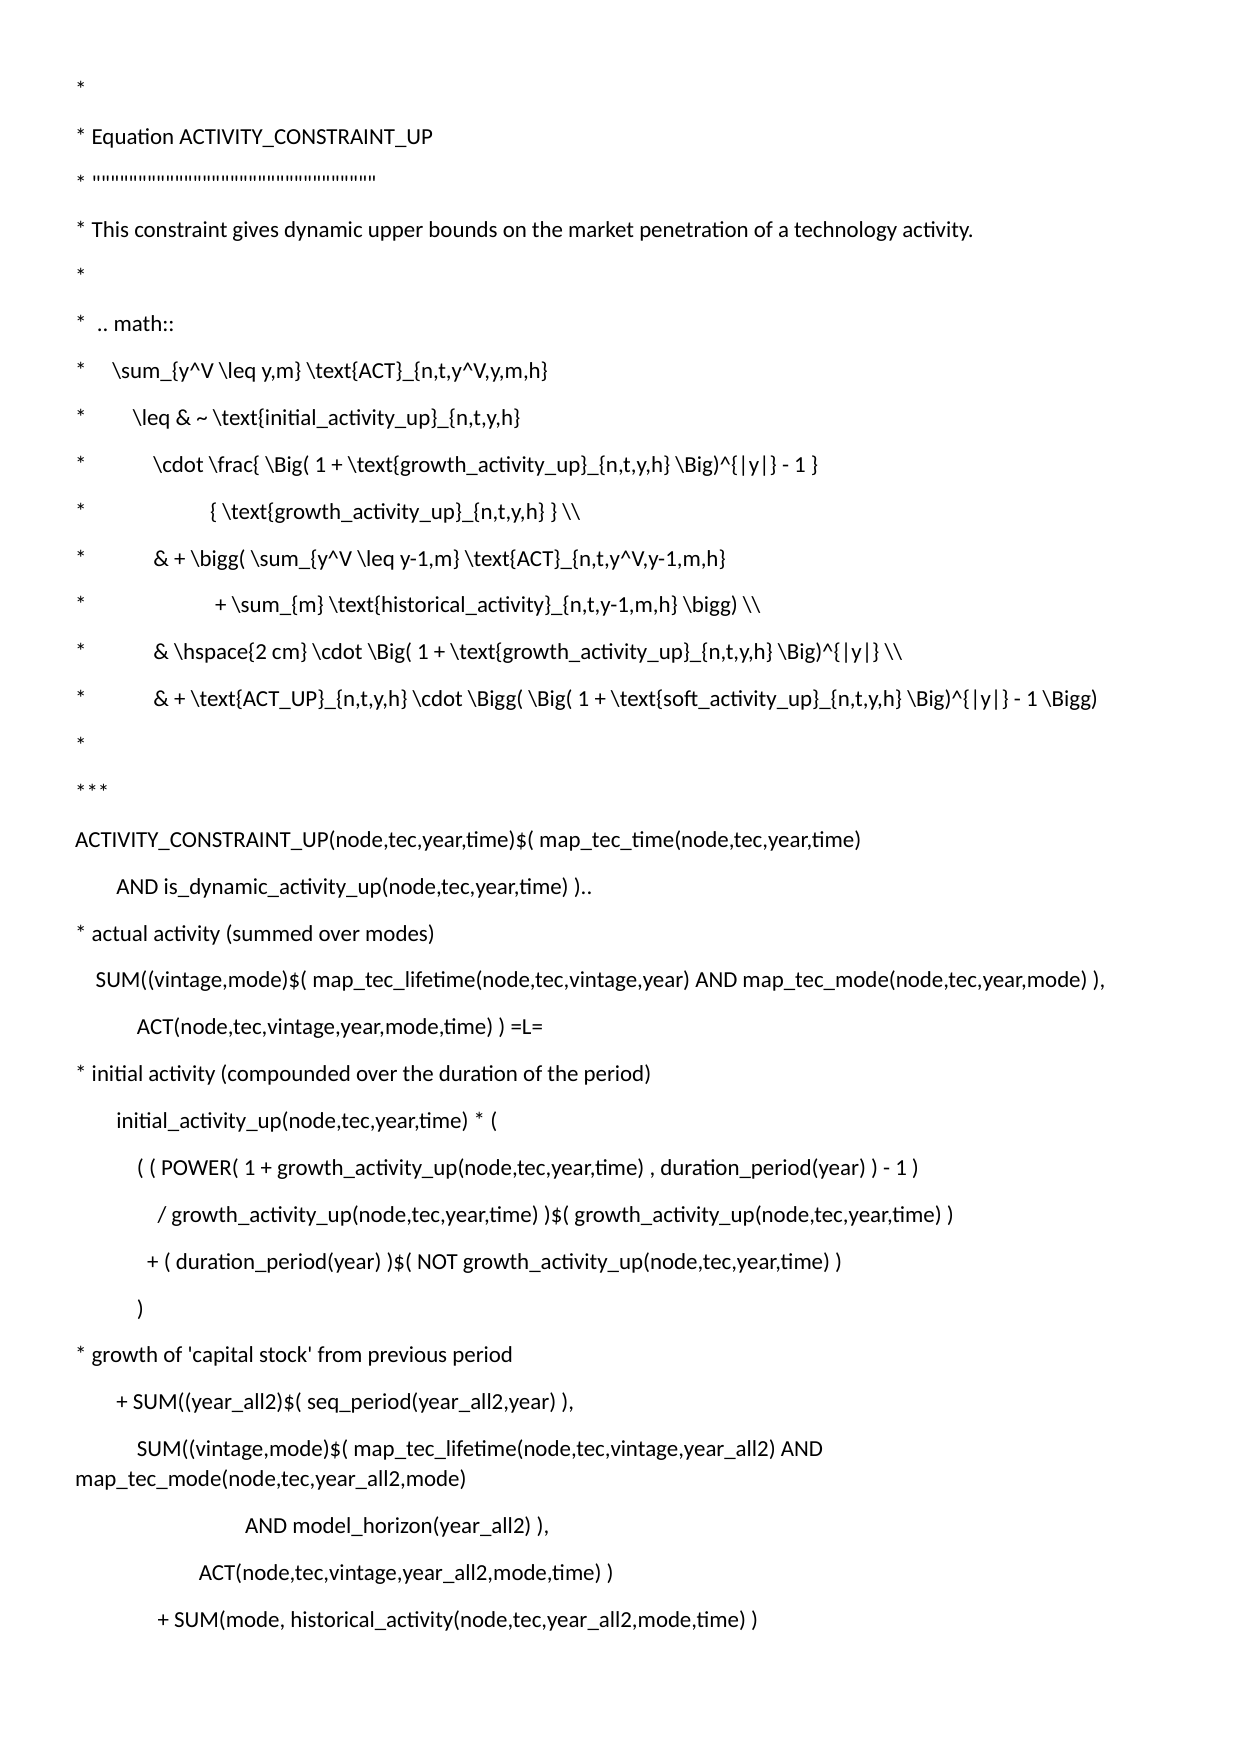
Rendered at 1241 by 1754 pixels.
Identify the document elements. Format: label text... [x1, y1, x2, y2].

text * & + \text{ACT_UP}_{n,t,y,h} \cdot \Bigg( \Big( 1 + \text{soft_activity_up}_{n,t,y,h} \Big)^{|y|} - 1 \Bigg) [75, 684, 1165, 712]
text * [75, 75, 1165, 103]
text * .. math:: [75, 309, 1165, 337]
text ACT(node,tec,vintage,year,mode,time) ) =L= [75, 1012, 1165, 1041]
text ACT(node,tec,vintage,year_all2,mode,time) ) [75, 1558, 1165, 1586]
text * & + \bigg( \sum_{y^V \leq y-1,m} \text{ACT}_{n,t,y^V,y-1,m,h} [75, 544, 1165, 572]
text ) [75, 1294, 1165, 1322]
text * This constraint gives dynamic upper bounds on the market penetration of a technology activity. [75, 216, 1165, 244]
text + SUM((year_all2)$( seq_period(year_all2,year) ), [75, 1387, 1165, 1416]
text * Equation ACTIVITY_CONSTRAINT_UP [75, 122, 1165, 150]
text * { \text{growth_activity_up}_{n,t,y,h} } \\ [75, 497, 1165, 525]
text ACTIVITY_CONSTRAINT_UP(node,tec,year,time)$( map_tec_time(node,tec,year,time) [75, 825, 1165, 853]
text SUM((vintage,mode)$( map_tec_lifetime(node,tec,vintage,year_all2) AND map_tec_mode(node,tec,year_all2,mode) [75, 1434, 1165, 1493]
text * """"""""""""""""""""""""""""""" [75, 169, 1165, 197]
text * \sum_{y^V \leq y,m} \text{ACT}_{n,t,y^V,y,m,h} [75, 356, 1165, 384]
text * [75, 731, 1165, 759]
text AND model_horizon(year_all2) ), [75, 1511, 1165, 1539]
text / growth_activity_up(node,tec,year,time) )$( growth_activity_up(node,tec,year,time) ) [75, 1200, 1165, 1228]
text + ( duration_period(year) )$( NOT growth_activity_up(node,tec,year,time) ) [75, 1247, 1165, 1275]
text * \cdot \frac{ \Big( 1 + \text{growth_activity_up}_{n,t,y,h} \Big)^{|y|} - 1 } [75, 450, 1165, 478]
text ( ( POWER( 1 + growth_activity_up(node,tec,year,time) , duration_period(year) ) - 1 ) [75, 1153, 1165, 1181]
text * [75, 262, 1165, 291]
text * actual activity (summed over modes) [75, 919, 1165, 947]
text SUM((vintage,mode)$( map_tec_lifetime(node,tec,vintage,year) AND map_tec_mode(node,tec,year,mode) ), [75, 966, 1165, 994]
text * growth of 'capital stock' from previous period [75, 1341, 1165, 1369]
text initial_activity_up(node,tec,year,time) * ( [75, 1106, 1165, 1134]
text AND is_dynamic_activity_up(node,tec,year,time) ).. [75, 872, 1165, 900]
text + SUM(mode, historical_activity(node,tec,year_all2,mode,time) ) [75, 1605, 1165, 1633]
text *** [75, 778, 1165, 806]
text * \leq & ~ \text{initial_activity_up}_{n,t,y,h} [75, 403, 1165, 431]
text * initial activity (compounded over the duration of the period) [75, 1059, 1165, 1087]
text * + \sum_{m} \text{historical_activity}_{n,t,y-1,m,h} \bigg) \\ [75, 591, 1165, 619]
text * & \hspace{2 cm} \cdot \Big( 1 + \text{growth_activity_up}_{n,t,y,h} \Big)^{|y|} \\ [75, 637, 1165, 666]
